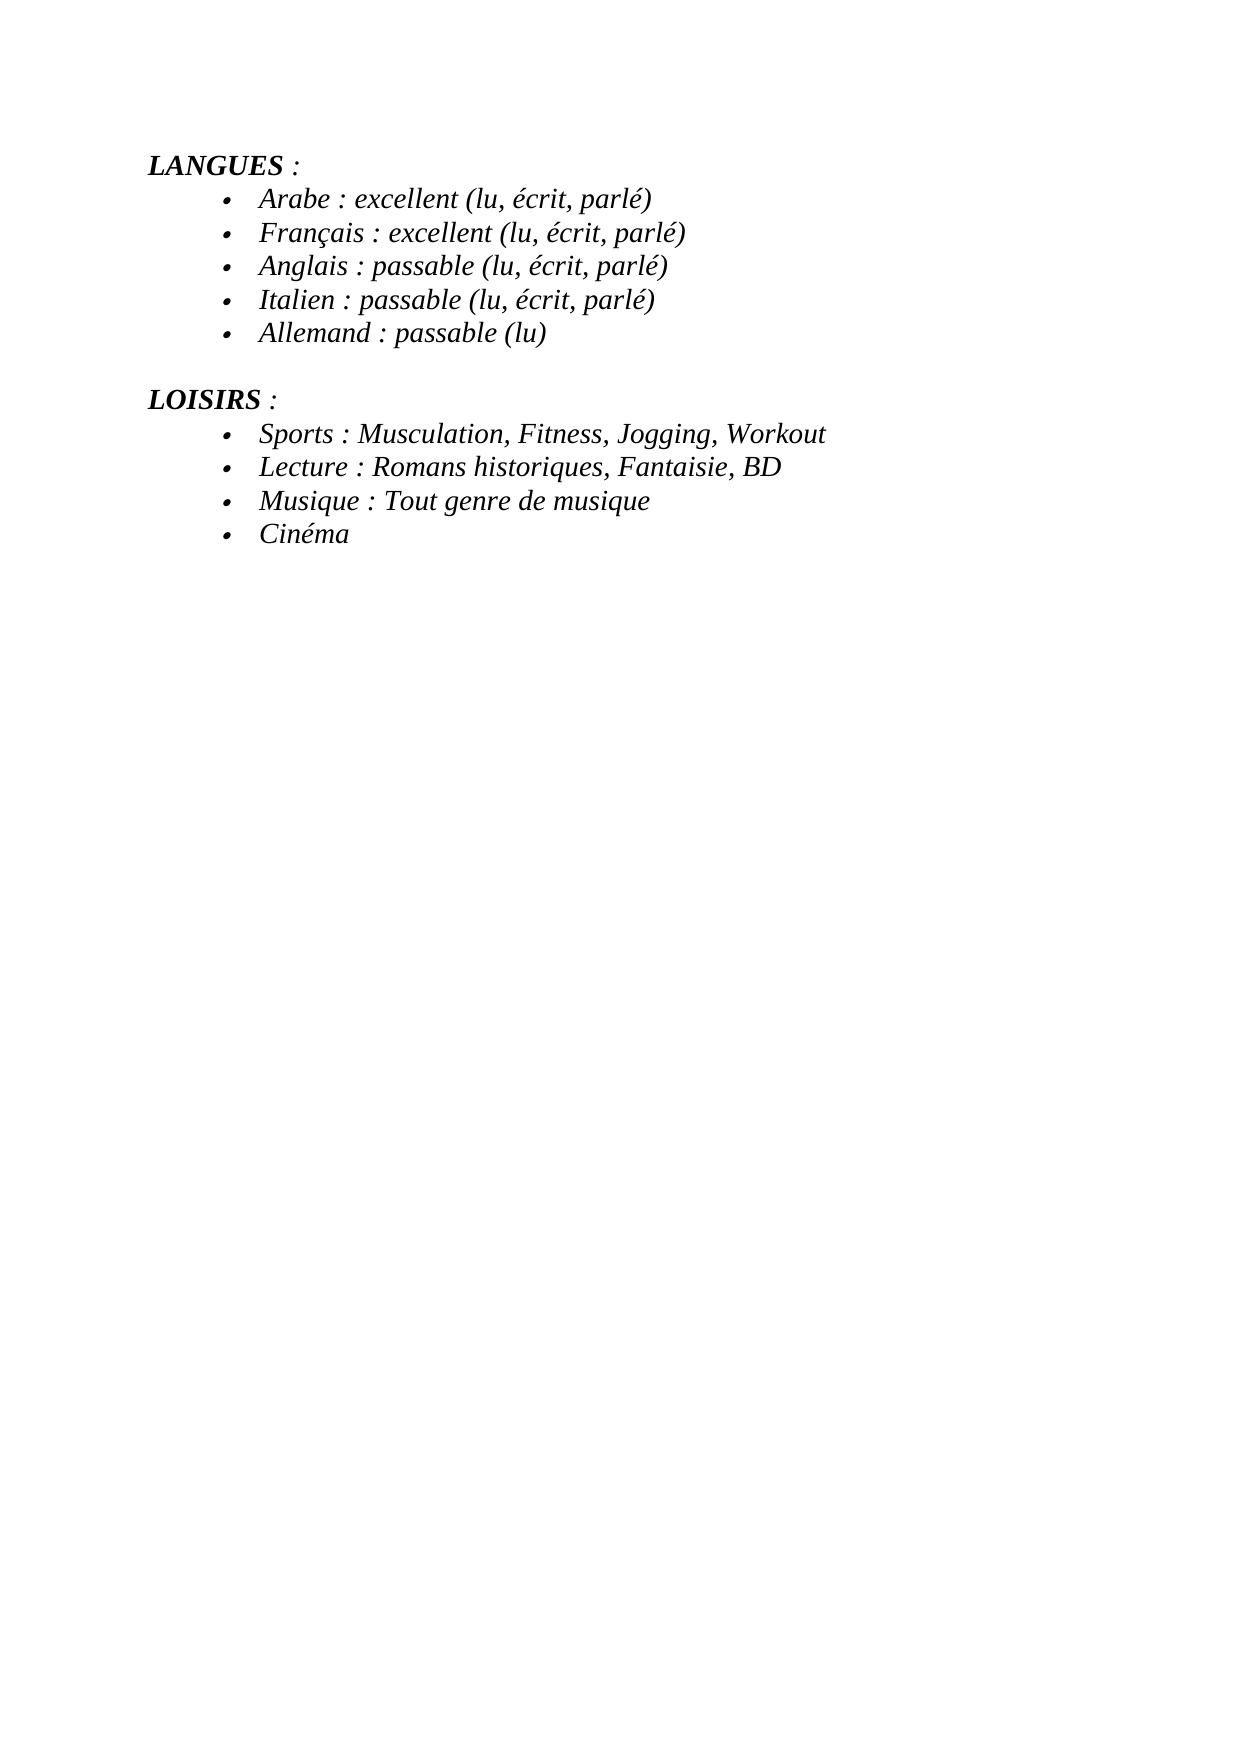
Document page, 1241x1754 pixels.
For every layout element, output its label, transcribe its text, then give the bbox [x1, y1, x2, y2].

list Cinéma [221, 517, 1093, 550]
list Italien : passable (lu, écrit, parlé) [221, 282, 1093, 315]
list Lecture : Romans historiques, Fantaisie, BD [221, 449, 1093, 483]
text LOISIRS : [148, 382, 1093, 416]
list Sports : Musculation, Fitness, Jogging, Workout [221, 416, 1093, 449]
list Musique : Tout genre de musique [221, 483, 1093, 517]
text LANGUES : [148, 148, 1093, 181]
list Anglais : passable (lu, écrit, parlé) [221, 248, 1093, 282]
list Allemand : passable (lu) [221, 315, 1093, 349]
list Français : excellent (lu, écrit, parlé) [221, 215, 1093, 248]
list Arabe : excellent (lu, écrit, parlé) [221, 181, 1093, 215]
